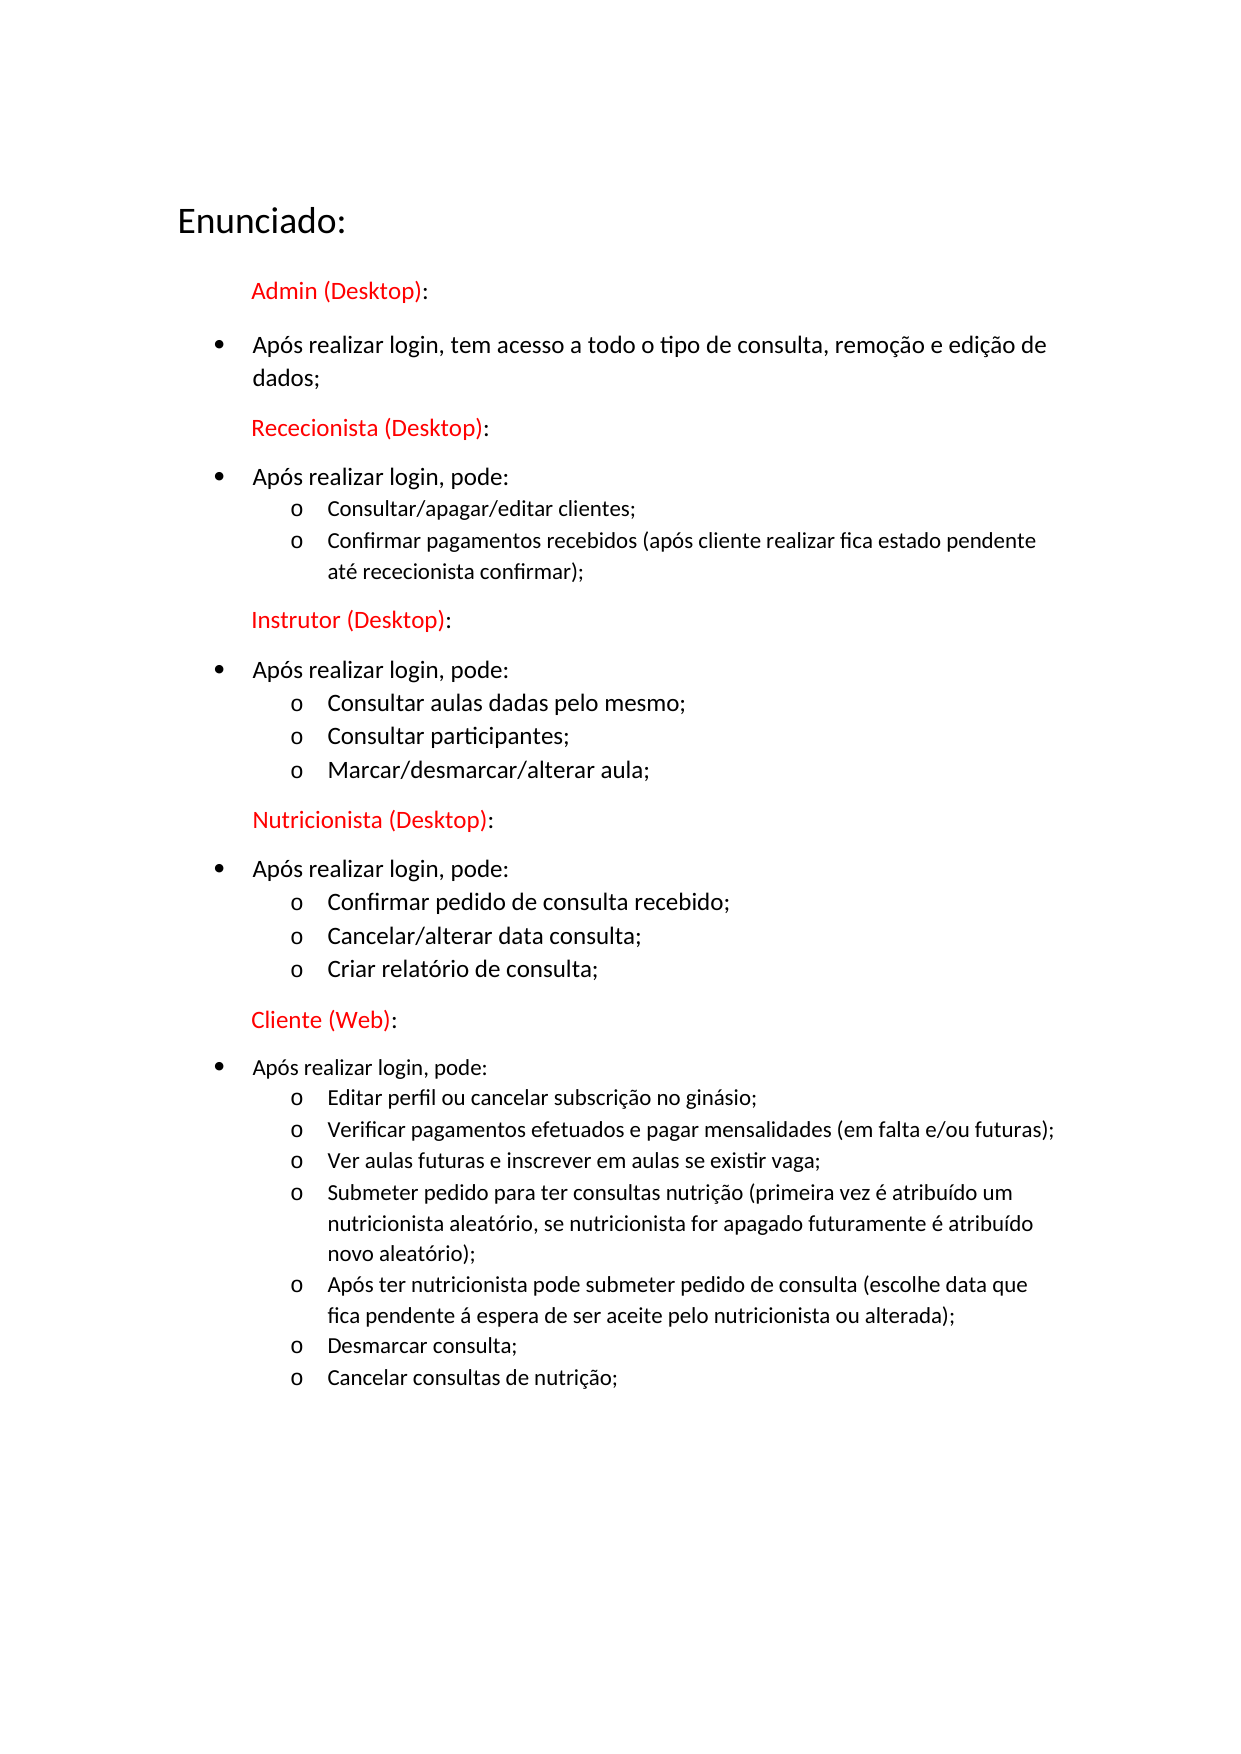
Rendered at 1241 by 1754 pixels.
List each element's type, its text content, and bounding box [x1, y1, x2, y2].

list Criar relatório de consulta; [290, 953, 1063, 985]
list Após ter nutricionista pode submeter pedido de consulta (escolhe data que fica pendente á espera de ser aceite pelo nutricionista ou alterada); [290, 1270, 1063, 1329]
list Consultar participantes; [290, 720, 1063, 751]
list Confirmar pedido de consulta recebido; [290, 886, 1063, 918]
list Após realizar login, pode: [215, 462, 1063, 492]
list Confirmar pagamentos recebidos (após cliente realizar fica estado pendente até rececionista confirmar); [290, 526, 1063, 585]
list Desmarcar consulta; [290, 1331, 1063, 1360]
list Após realizar login, pode: [215, 853, 1063, 884]
list Após realizar login, tem acesso a todo o tipo de consulta, remoção e edição de dados; [215, 329, 1063, 393]
list Marcar/desmarcar/alterar aula; [290, 754, 1063, 785]
text Rececionista (Desktop): [177, 412, 1063, 442]
list Cancelar consultas de nutrição; [290, 1363, 1063, 1392]
list Após realizar login, pode: [215, 1053, 1063, 1081]
text Nutricionista (Desktop): [252, 804, 1063, 834]
list Ver aulas futuras e inscrever em aulas se existir vaga; [290, 1146, 1063, 1176]
list Verificar pagamentos efetuados e pagar mensalidades (em falta e/ou futuras); [290, 1115, 1063, 1144]
list Cancelar/alterar data consulta; [290, 920, 1063, 951]
list Editar perfil ou cancelar subscrição no ginásio; [290, 1083, 1063, 1113]
text Admin (Desktop): [177, 263, 1063, 309]
text Cliente (Web): [177, 1004, 1063, 1034]
text Instrutor (Desktop): [177, 604, 1063, 635]
list Submeter pedido para ter consultas nutrição (primeira vez é atribuído um nutricionista aleatório, se nutricionista for apagado futuramente é atribuído novo aleatório); [290, 1178, 1063, 1267]
list Consultar/apagar/editar clientes; [290, 494, 1063, 524]
text Enunciado: [177, 197, 1063, 243]
list Consultar aulas dadas pelo mesmo; [290, 687, 1063, 718]
list Após realizar login, pode: [215, 654, 1063, 684]
